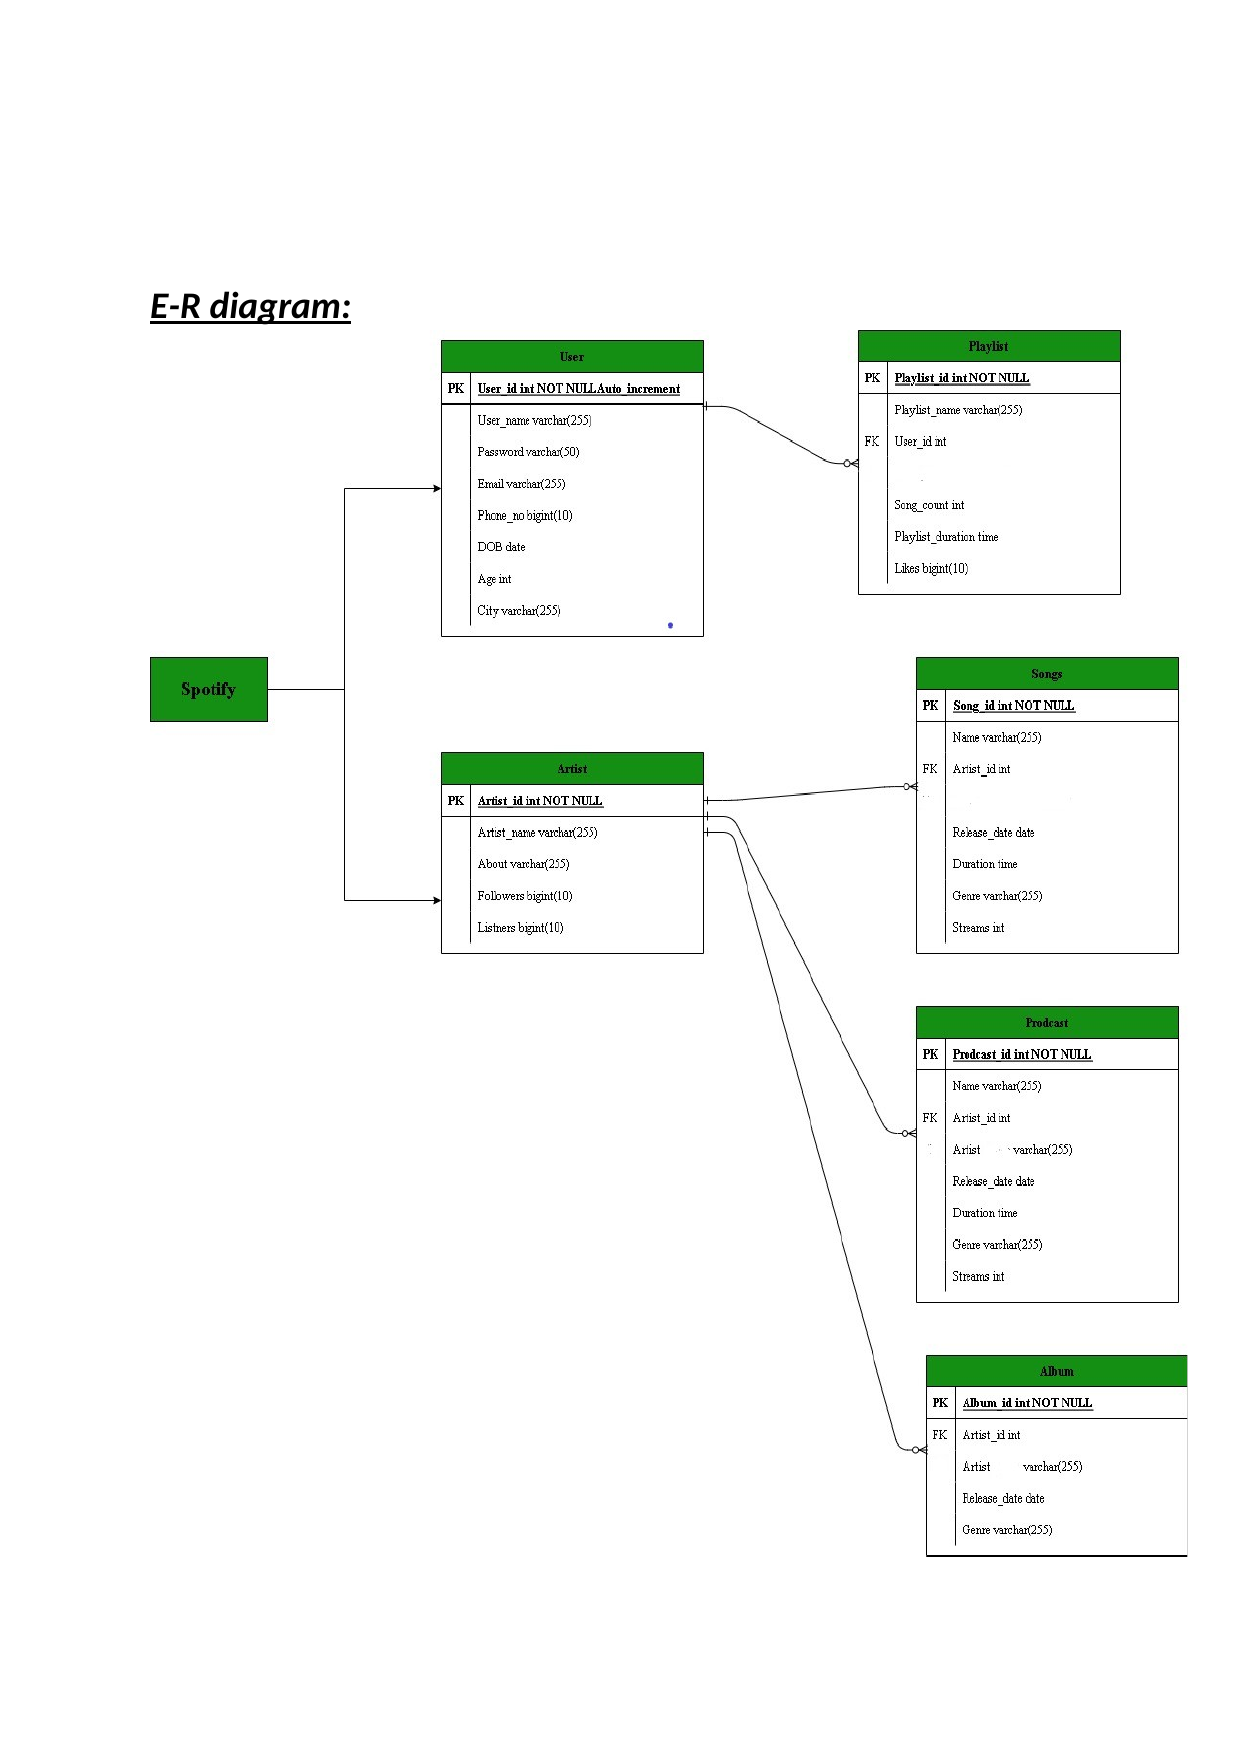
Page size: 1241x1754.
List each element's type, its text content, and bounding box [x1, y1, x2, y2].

text E-R diagram: [150, 282, 1090, 330]
picture [150, 330, 1188, 1557]
